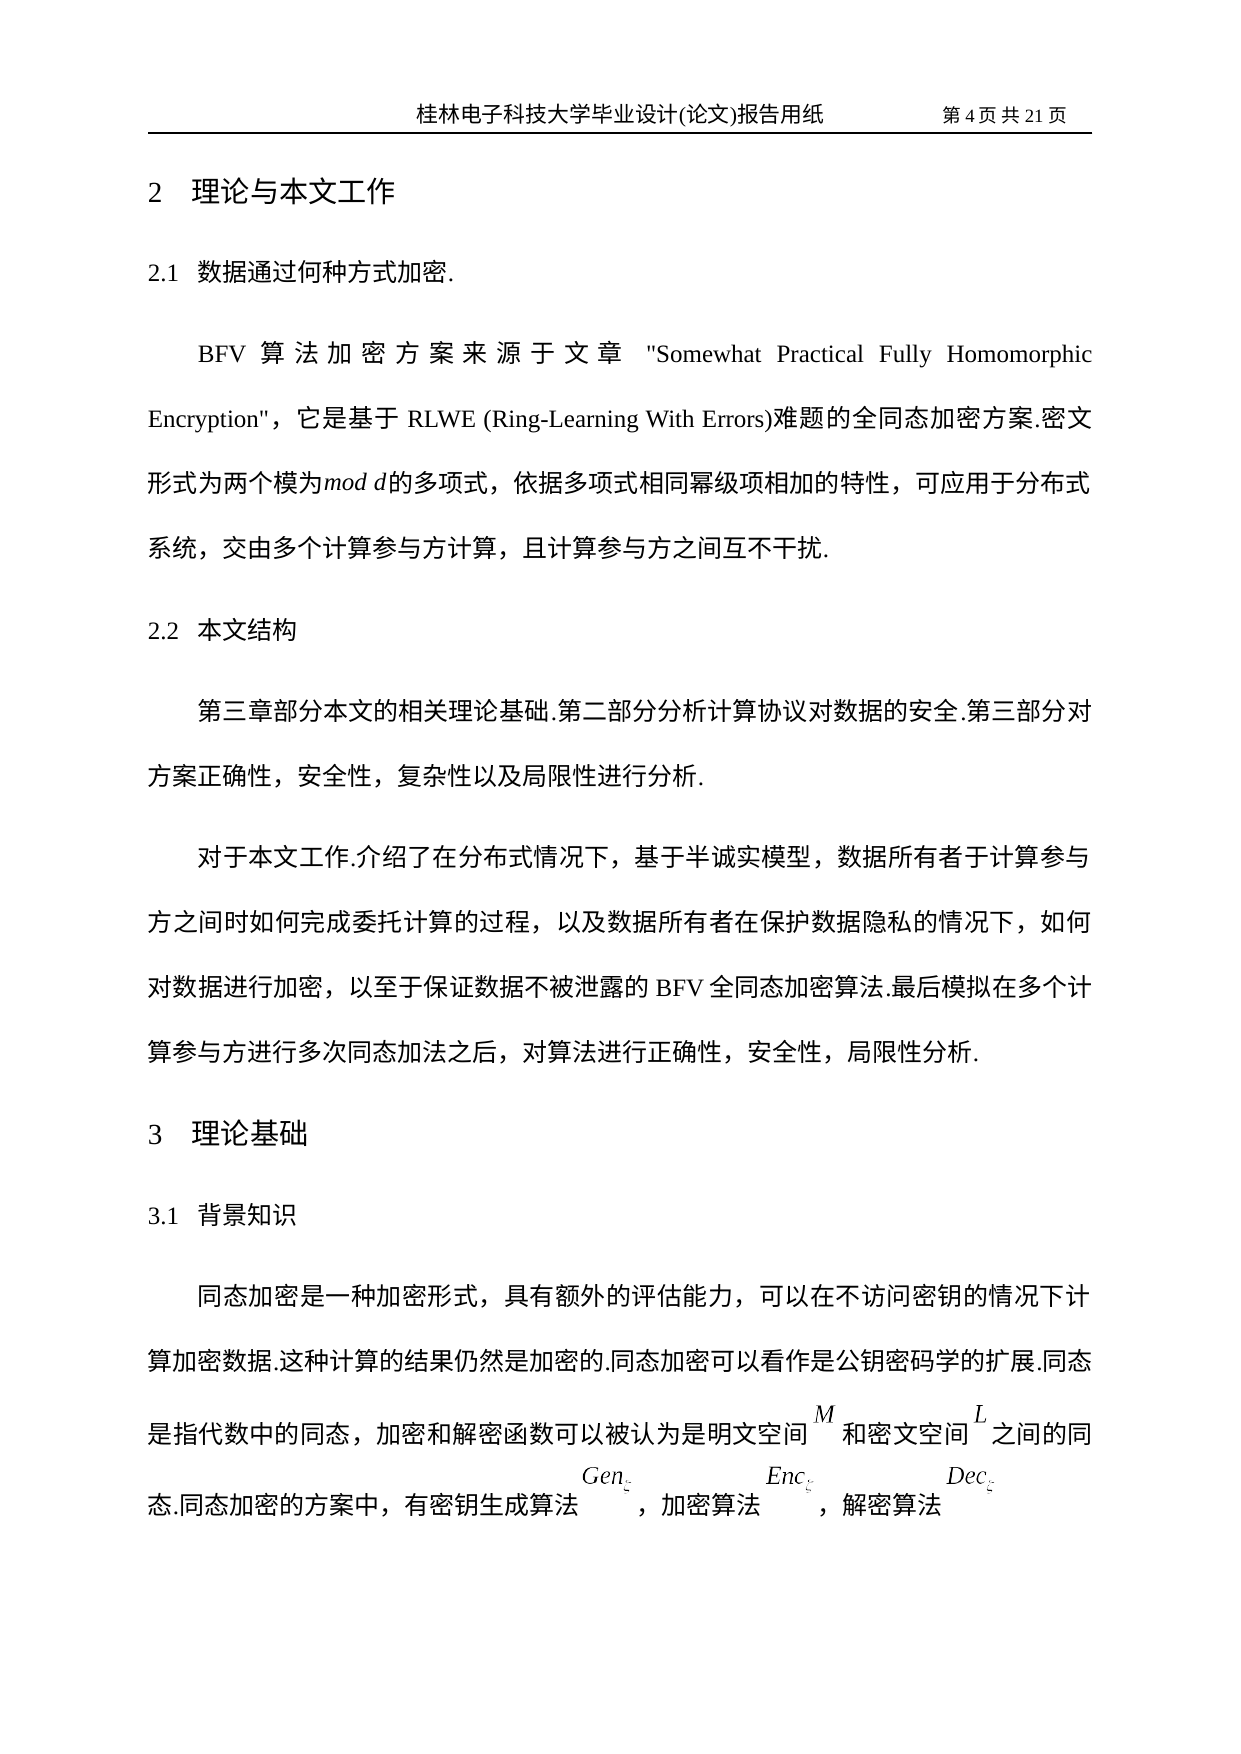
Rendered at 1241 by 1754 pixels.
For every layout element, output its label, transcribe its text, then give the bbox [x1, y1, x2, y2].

subtitle 数据通过何种方式加密. [148, 238, 1092, 303]
text 同态加密是一种加密形式，具有额外的评估能力，可以在不访问密钥的情况下计算加密数据.这种计算的结果仍然是加密的.同态加密可以看作是公钥密码学的扩展.同态是指代数中的同态，加密和解密函数可以被认为是明文空间和密文空间之间的同态.同态加密的方案中，有密钥生成算法，加密算法，解密算法 [148, 1262, 1092, 1522]
subtitle 理论与本文工作 [148, 157, 1092, 222]
subtitle 理论基础 [148, 1099, 1092, 1164]
subtitle 背景知识 [148, 1181, 1092, 1246]
subtitle 本文结构 [148, 596, 1092, 661]
text 第三章部分本文的相关理论基础.第二部分分析计算协议对数据的安全.第三部分对方案正确性，安全性，复杂性以及局限性进行分析. [148, 677, 1092, 807]
text 对于本文工作.介绍了在分布式情况下，基于半诚实模型，数据所有者于计算参与方之间时如何完成委托计算的过程，以及数据所有者在保护数据隐私的情况下，如何对数据进行加密，以至于保证数据不被泄露的BFV全同态加密算法.最后模拟在多个计算参与方进行多次同态加法之后，对算法进行正确性，安全性，局限性分析. [148, 823, 1092, 1083]
text BFV算法加密方案来源于文章 "Somewhat Practical Fully Homomorphic Encryption"，它是基于 RLWE (Ring-Learning With Errors)难题的全同态加密方案.密文形式为两个模为的多项式，依据多项式相同幂级项相加的特性，可应用于分布式系统，交由多个计算参与方计算，且计算参与方之间互不干扰. [148, 319, 1092, 579]
